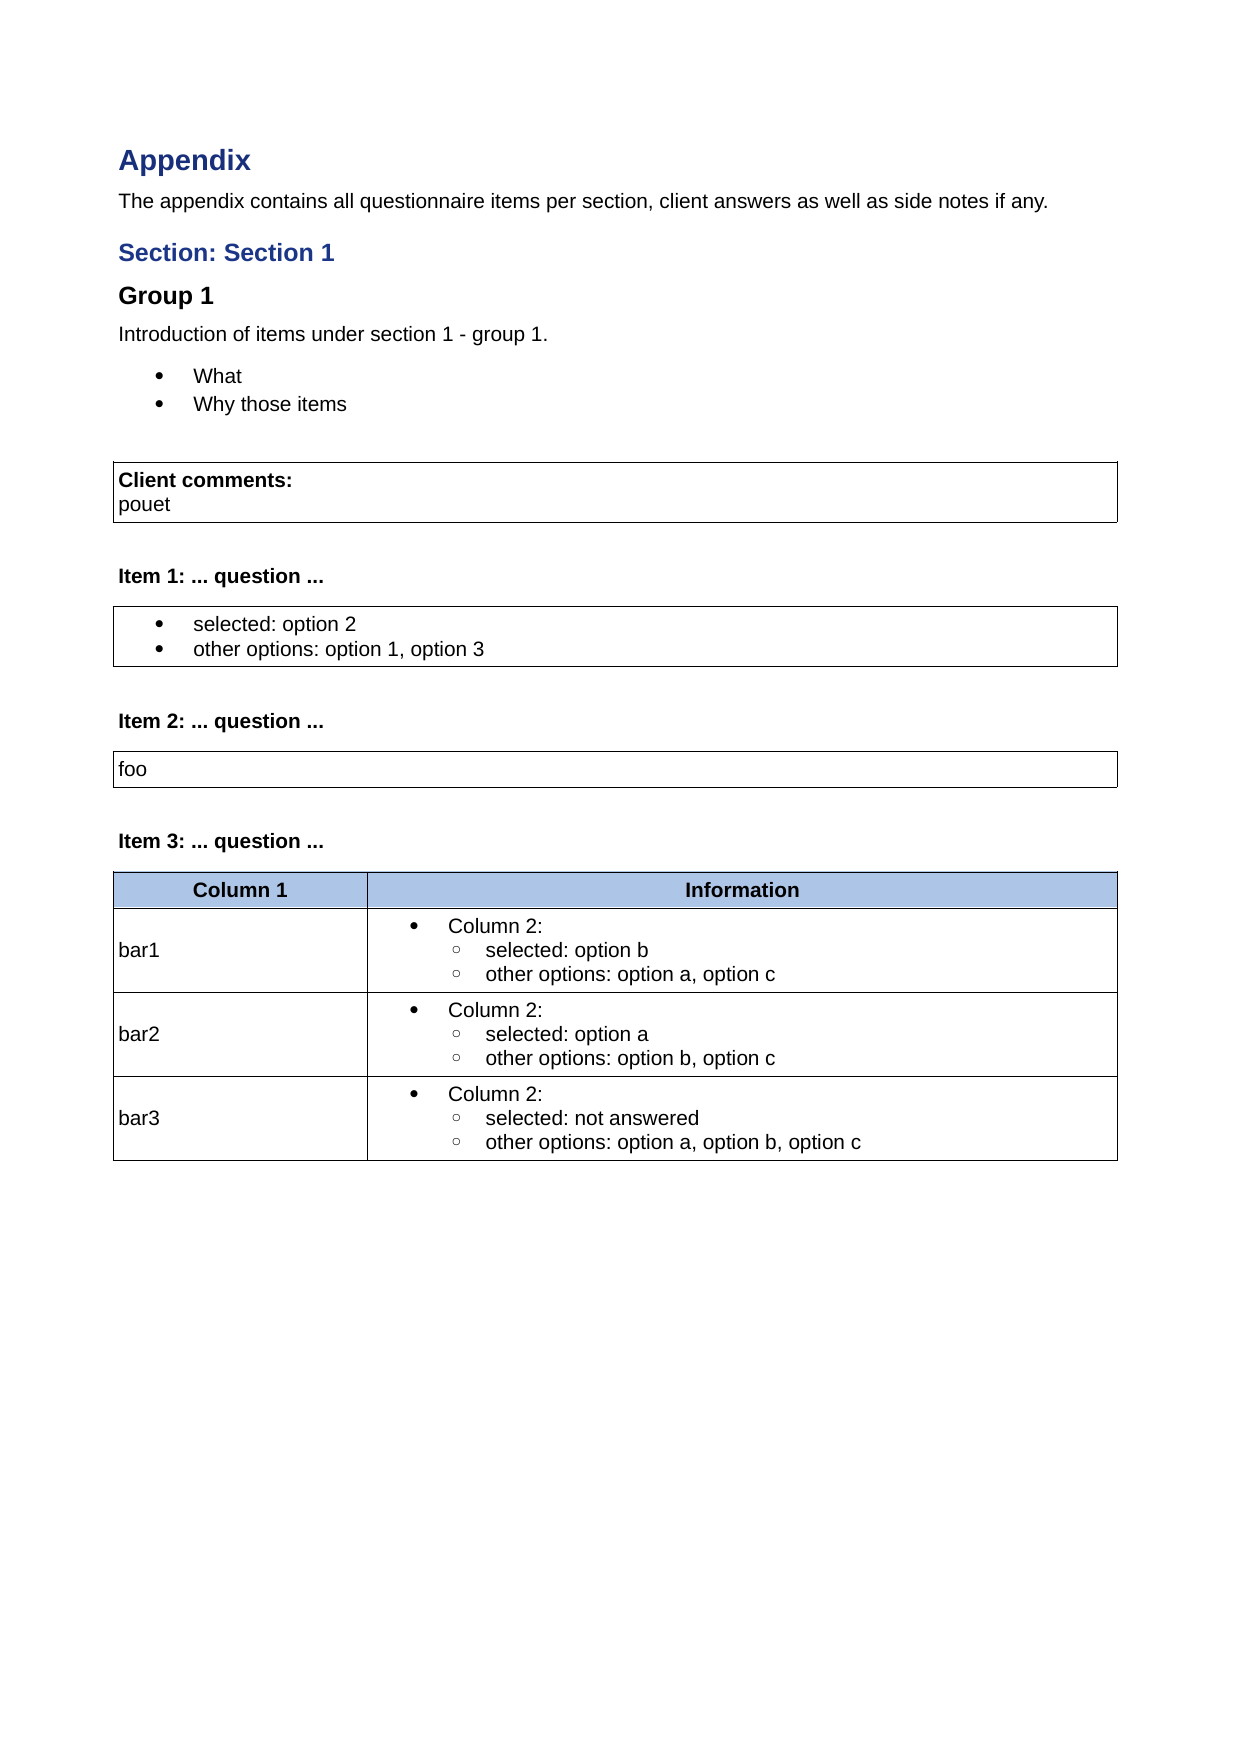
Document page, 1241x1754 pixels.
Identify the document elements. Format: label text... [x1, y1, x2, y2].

table_cell Column 2: selected: not answered other options: option a, option b, option c [368, 1077, 1117, 1160]
list What [156, 364, 1122, 388]
table_header foo [114, 752, 1117, 787]
subtitle Section: Section 1 [118, 237, 1122, 266]
table_cell bar2 [114, 993, 367, 1076]
table_header Information [368, 873, 1117, 907]
table_cell Column 2: selected: option b other options: option a, option c [368, 909, 1117, 992]
table_cell Column 2: selected: option a other options: option b, option c [368, 993, 1117, 1076]
text Item 1: ... question ... [118, 564, 1122, 588]
table_header Client comments: pouet [114, 463, 1117, 521]
table_cell bar1 [114, 909, 367, 992]
text Item 2: ... question ... [118, 709, 1122, 733]
text Introduction of items under section 1 - group 1. [118, 322, 1122, 346]
table_header selected: option 2 other options: option 1, option 3 [114, 607, 1117, 666]
list Why those items [156, 392, 1122, 416]
table_header Column 1 [114, 873, 367, 907]
list The appendix contains all questionnaire items per section, client answers as well as side notes if any. [118, 189, 1122, 213]
subtitle Group 1 [118, 281, 1122, 309]
text Item 3: ... question ... [118, 829, 1122, 853]
table_cell bar3 [114, 1077, 367, 1160]
subtitle Appendix [118, 143, 1122, 177]
